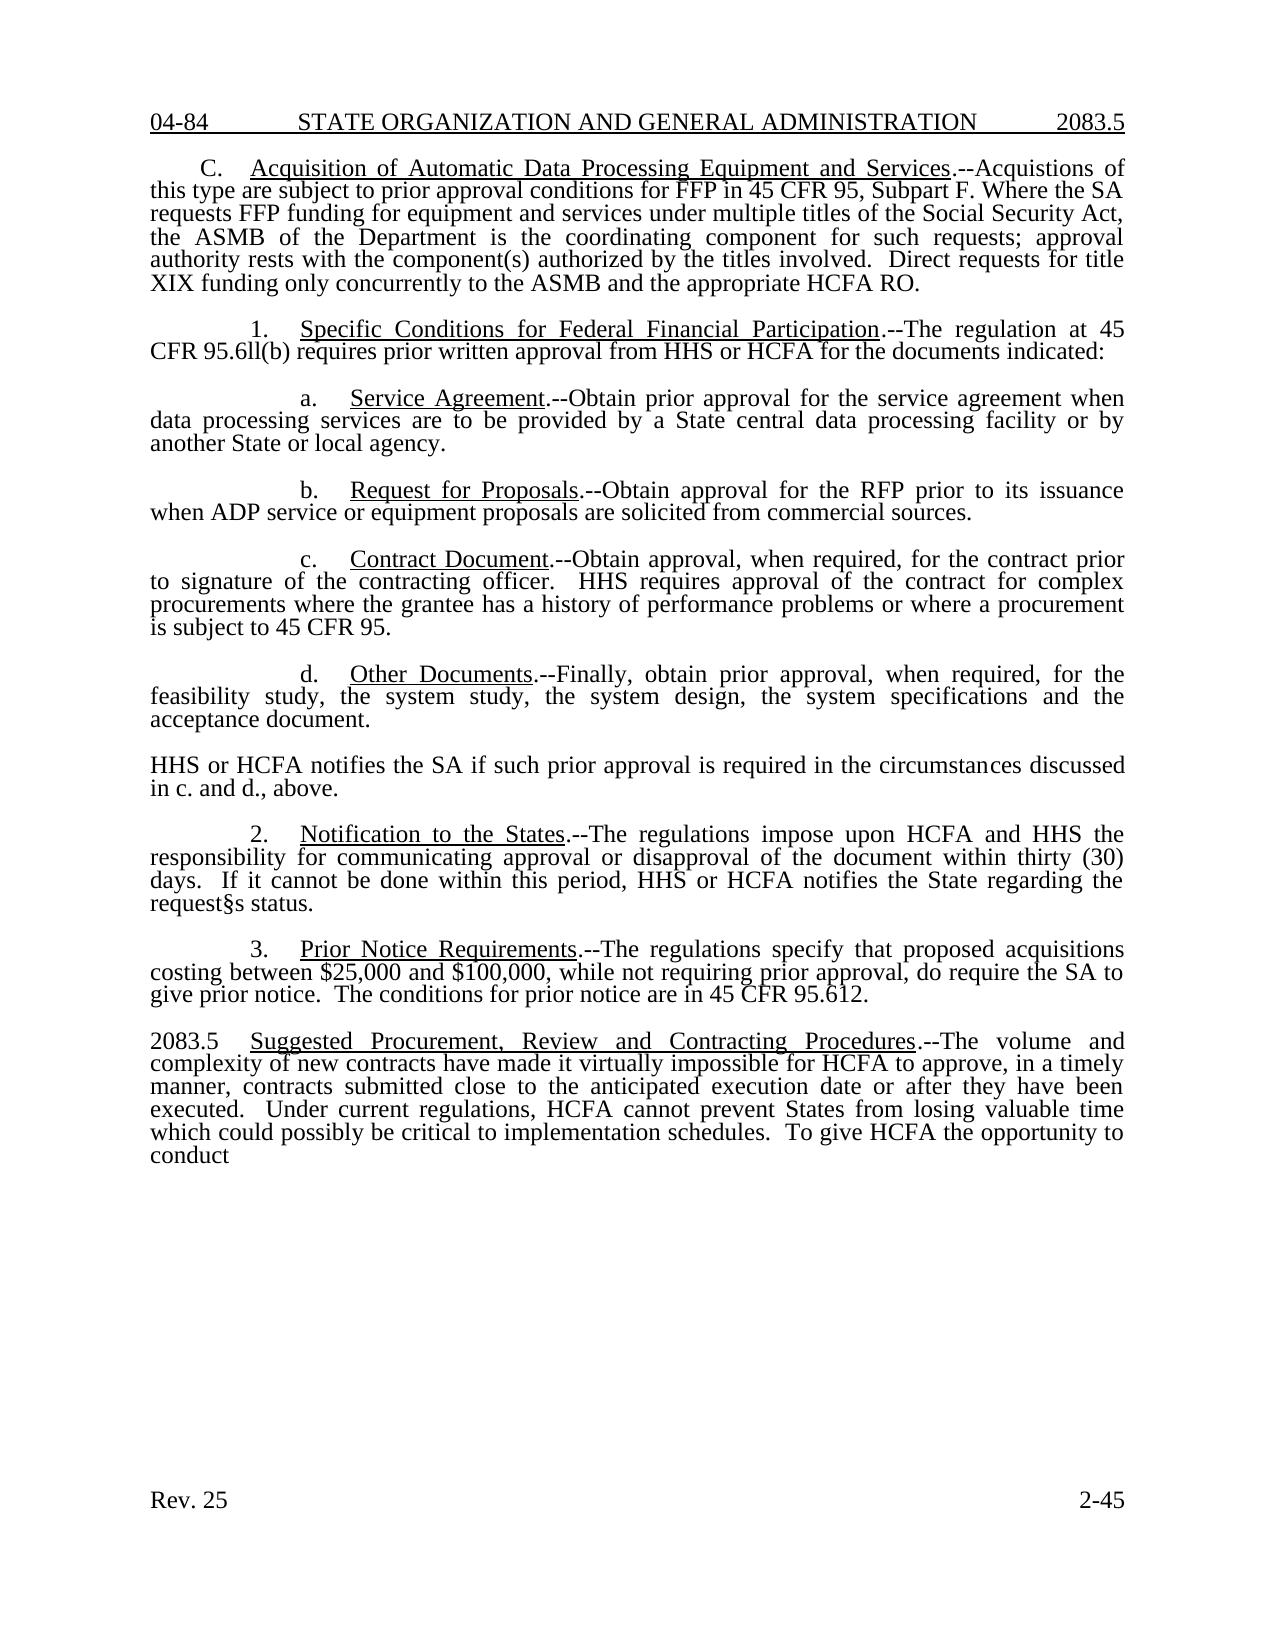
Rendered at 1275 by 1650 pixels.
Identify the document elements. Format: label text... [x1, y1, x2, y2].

text HHS or HCFA notifies the SA if such prior approval is required in the circumstances discussed in c. and d., above. [150, 756, 1125, 802]
text 04-84 STATE ORGANIZATION AND GENERAL ADMINISTRATION 2083.5 [150, 112, 1125, 132]
text Rev. 25 2-45 [150, 1490, 1125, 1513]
text c. Contract Document.--Obtain approval, when required, for the contract prior to signature of the contracting officer. HHS requires approval of the contract for complex procurements where the grantee has a history of performance problems or where a procurement is subject to 45 CFR 95. [150, 549, 1125, 641]
text 2. Notification to the States.--The regulations impose upon HCFA and HHS the responsibility for communicating approval or disapproval of the document within thirty (30) days. If it cannot be done within this period, HHS or HCFA notifies the State regarding the request§s status. [150, 824, 1125, 916]
text b. Request for Proposals.--Obtain approval for the RFP prior to its issuance when ADP service or equipment proposals are solicited from commercial sources. [150, 480, 1125, 526]
text C. Acquisition of Automatic Data Processing Equipment and Services.--Acquistions of this type are subject to prior approval conditions for FFP in 45 CFR 95, Subpart F. Where the SA requests FFP funding for equipment and services under multiple titles of the Social Security Act, the ASMB of the Department is the coordinating component for such requests; approval authority rests with the component(s) authorized by the titles involved. Direct requests for title XIX funding only concurrently to the ASMB and the appropriate HCFA RO. [150, 158, 1125, 296]
text 3. Prior Notice Requirements.--The regulations specify that proposed acquisitions costing between $25,000 and $100,000, while not requiring prior approval, do require the SA to give prior notice. The conditions for prior notice are in 45 CFR 95.612. [150, 939, 1125, 1008]
text 1. Specific Conditions for Federal Financial Participation.--The regulation at 45 CFR 95.6ll(b) requires prior written approval from HHS or HCFA for the documents indicated: [150, 319, 1125, 365]
text d. Other Documents.--Finally, obtain prior approval, when required, for the feasibility study, the system study, the system design, the system specifications and the acceptance document. [150, 664, 1125, 733]
text a. Service Agreement.--Obtain prior approval for the service agreement when data processing services are to be provided by a State central data processing facility or by another State or local agency. [150, 388, 1125, 457]
text 2083.5 Suggested Procurement, Review and Contracting Procedures.--The volume and complexity of new contracts have made it virtually impossible for HCFA to approve, in a timely manner, contracts submitted close to the anticipated execution date or after they have been executed. Under current regulations, HCFA cannot prevent States from losing valuable time which could possibly be critical to implementation schedules. To give HCFA the opportunity to conduct [150, 1031, 1125, 1169]
